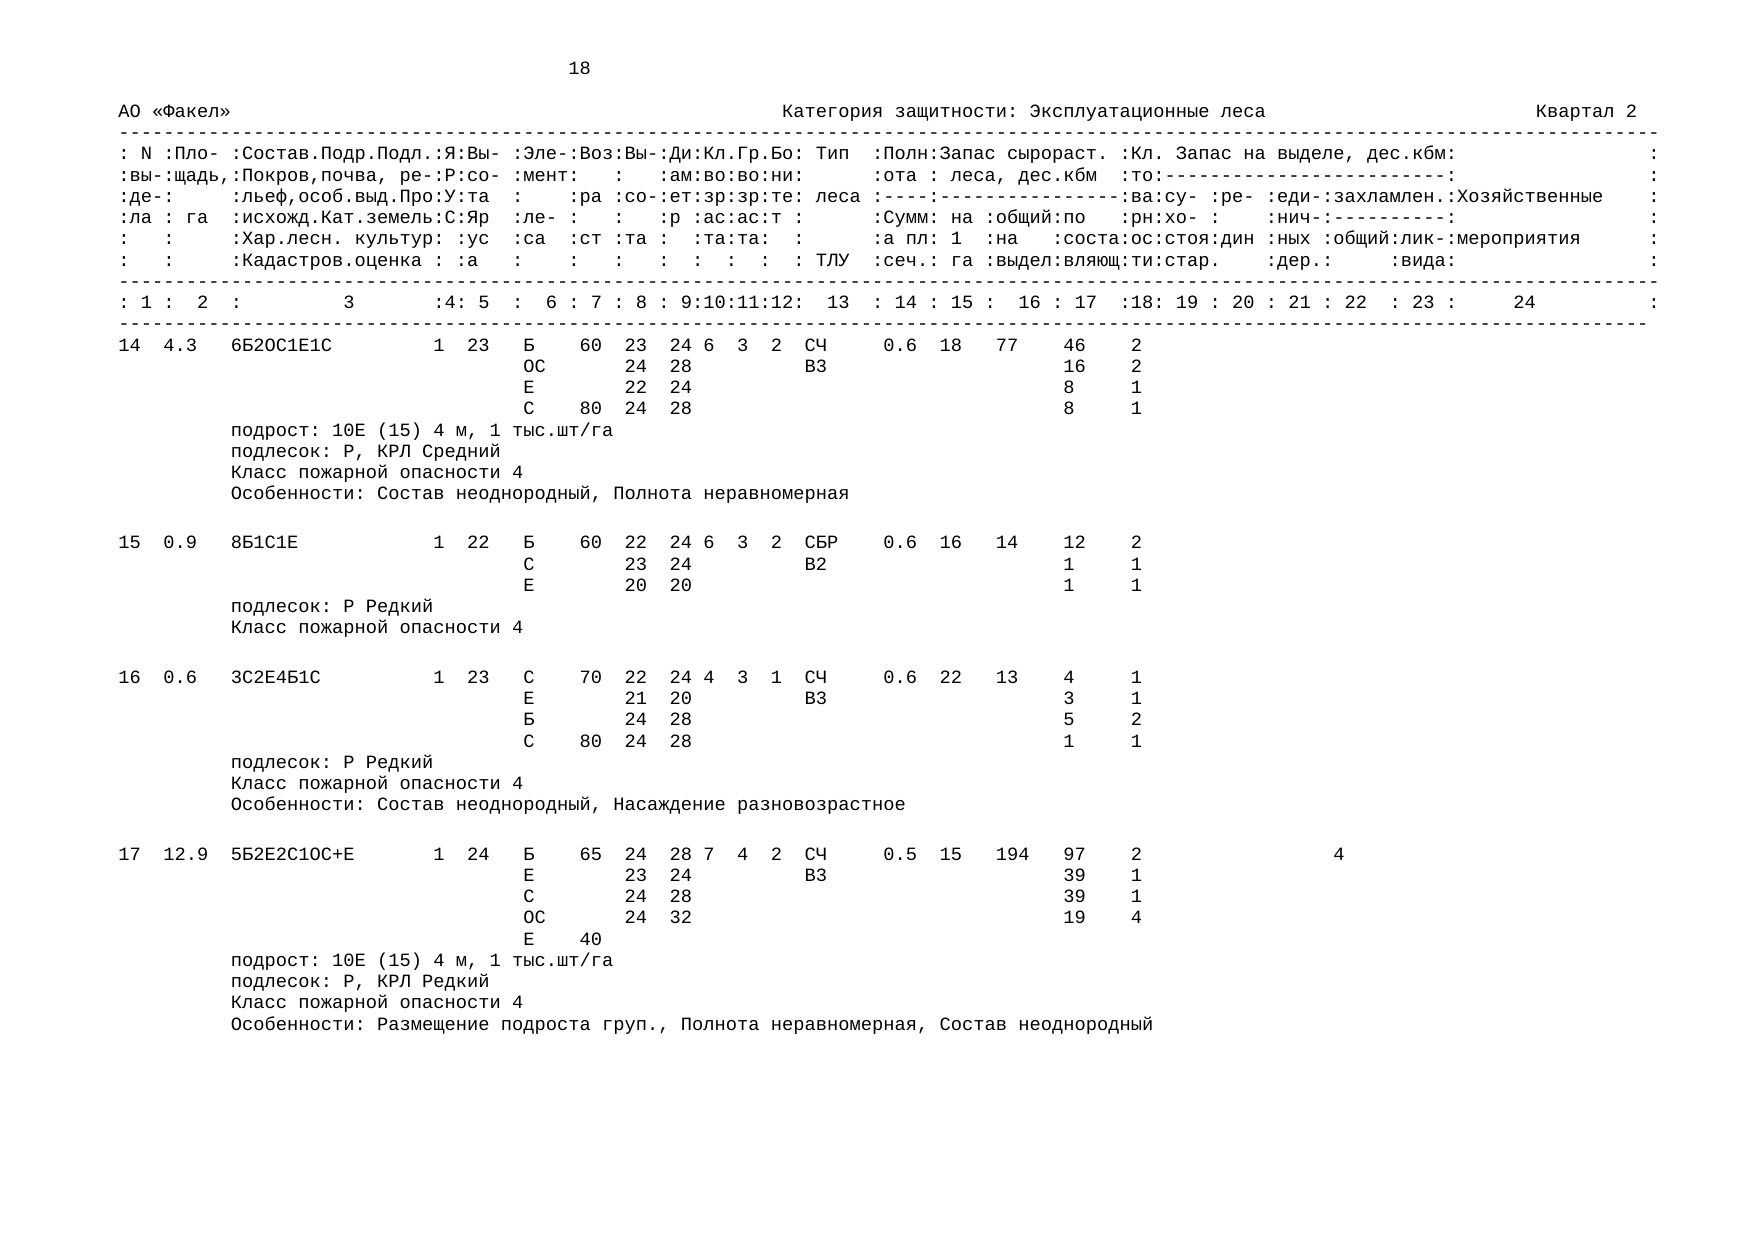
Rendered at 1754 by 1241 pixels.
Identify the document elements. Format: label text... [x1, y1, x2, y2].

text ----------------------------------------------------------------------------------------------------------------------------------------- [118, 272, 1695, 293]
text С 80 24 28 1 1 [118, 731, 1695, 753]
text 14 4.3 6Б2ОС1Е1С 1 23 Б 60 23 24 6 3 2 СЧ 0.6 18 77 46 2 [118, 335, 1695, 357]
text Особенности: Состав неоднородный, Насаждение разновозрастное [118, 795, 1695, 816]
text ОС 24 32 19 4 [118, 908, 1695, 929]
text Особенности: Размещение подроста груп., Полнота неравномерная, Состав неоднородный [118, 1014, 1695, 1036]
text Класс пожарной опасности 4 [118, 463, 1695, 484]
text Класс пожарной опасности 4 [118, 618, 1695, 639]
text С 24 28 39 1 [118, 887, 1695, 908]
text подлесок: Р Редкий [118, 597, 1695, 618]
text Класс пожарной опасности 4 [118, 774, 1695, 795]
text подлесок: Р Редкий [118, 753, 1695, 774]
text : : :Кадастров.оценка : :а : : : : : : : : ТЛУ :сеч.: га :выдел:вляющ:ти:стар. :дер.: :вида: : [118, 250, 1695, 272]
text : : :Хар.лесн. культур: :ус :са :ст :та : :та:та: : :а пл: 1 :на :соста:ос:стоя:дин :ных :общий:лик-:мероприятия : [118, 229, 1695, 250]
text подлесок: Р, КРЛ Редкий [118, 972, 1695, 993]
text Е 20 20 1 1 [118, 576, 1695, 597]
text :де-: :льеф,особ.выд.Про:У:та : :ра :со-:ет:зр:зр:те: леса :----:----------------:ва:су- :ре- :еди-:захламлен.:Хозяйственные : [118, 187, 1695, 208]
text С 80 24 28 8 1 [118, 399, 1695, 420]
text подлесок: Р, КРЛ Средний [118, 442, 1695, 463]
text 15 0.9 8Б1С1Е 1 22 Б 60 22 24 6 3 2 СБР 0.6 16 14 12 2 [118, 533, 1695, 554]
text : N :Пло- :Состав.Подр.Подл.:Я:Вы- :Эле-:Воз:Вы-:Ди:Кл.Гр.Бо: Тип :Полн:Запас сырораст. :Кл. Запас на выделе, дес.кбм: : [118, 144, 1695, 165]
text Класс пожарной опасности 4 [118, 993, 1695, 1014]
text 17 12.9 5Б2Е2С1ОС+Е 1 24 Б 65 24 28 7 4 2 СЧ 0.5 15 194 97 2 4 [118, 844, 1695, 866]
text Е 21 20 В3 3 1 [118, 689, 1695, 710]
text ---------------------------------------------------------------------------------------------------------------------------------------- [118, 314, 1695, 335]
text подрост: 10Е (15) 4 м, 1 тыс.шт/га [118, 420, 1695, 442]
text :вы-:щадь,:Покров,почва, ре-:Р:со- :мент: : :ам:во:во:ни: :ота : леса, дес.кбм :то:-------------------------: : [118, 165, 1695, 187]
text Б 24 28 5 2 [118, 710, 1695, 731]
text ОС 24 28 В3 16 2 [118, 357, 1695, 378]
text 16 0.6 3С2Е4Б1С 1 23 С 70 22 24 4 3 1 СЧ 0.6 22 13 4 1 [118, 668, 1695, 689]
text ----------------------------------------------------------------------------------------------------------------------------------------- [118, 123, 1695, 144]
text : 1 : 2 : 3 :4: 5 : 6 : 7 : 8 : 9:10:11:12: 13 : 14 : 15 : 16 : 17 :18: 19 : 20 : 21 : 22 : 23 : 24 : [118, 293, 1695, 314]
text Особенности: Состав неоднородный, Полнота неравномерная [118, 484, 1695, 505]
text подрост: 10Е (15) 4 м, 1 тыс.шт/га [118, 951, 1695, 972]
text АО «Факел» Категория защитности: Эксплуатационные леса Квартал 2 [118, 102, 1695, 123]
text 18 [118, 59, 1695, 80]
text :ла : га :исхожд.Кат.земель:С:Яр :ле- : : :р :ас:ас:т : :Сумм: на :общий:по :рн:хо- : :нич-:----------: : [118, 208, 1695, 229]
text Е 23 24 В3 39 1 [118, 866, 1695, 887]
text Е 22 24 8 1 [118, 378, 1695, 399]
text Е 40 [118, 929, 1695, 951]
text С 23 24 В2 1 1 [118, 554, 1695, 576]
